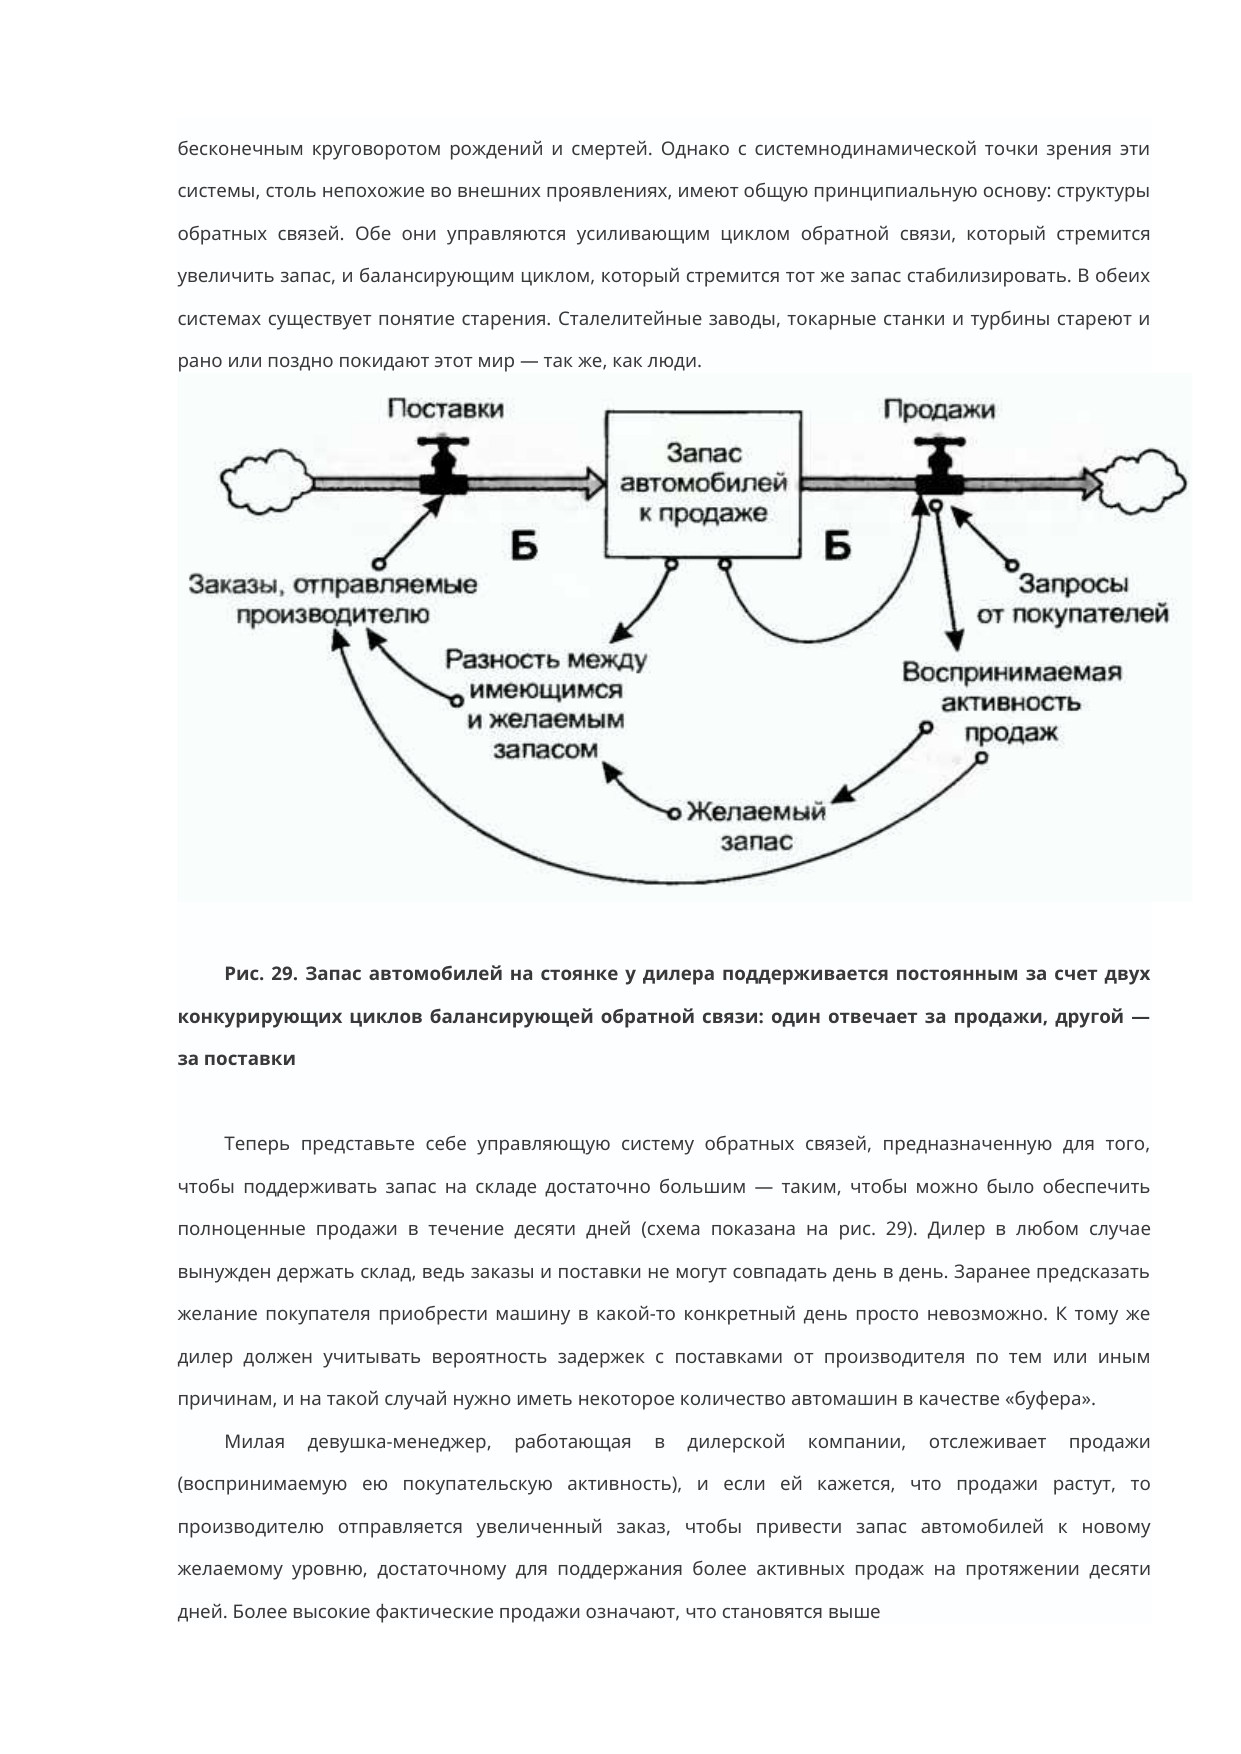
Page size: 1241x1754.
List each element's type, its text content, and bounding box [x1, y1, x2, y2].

picture [177, 373, 1193, 902]
text Милая девушка-менеджер, работающая в дилерской компании, отслеживает продажи (воспринимаемую ею покупательскую активность), и если ей кажется, что продажи растут, то производителю отправляется увеличенный заказ, чтобы привести запас автомобилей к новому желаемому уровню, достаточному для поддержания более активных продаж на протяжении десяти дней. Более высокие фактические продажи означают, что становятся выше [177, 1411, 1152, 1624]
text Теперь представьте себе управляющую систему обратных связей, предназначенную для того, чтобы поддерживать запас на складе достаточно большим — таким, чтобы можно было обеспечить полноценные продажи в течение десяти дней (схема показана на рис. 29). Дилер в любом случае вынужден держать склад, ведь заказы и поставки не могут совпадать день в день. Заранее предсказать желание покупателя приобрести машину в какой-то конкретный день просто невозможно. К тому же дилер должен учитывать вероятность задержек с поставками от производителя по тем или иным причинам, и на такой случай нужно иметь некоторое количество автомашин в качестве «буфера». [177, 1114, 1152, 1411]
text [177, 118, 1152, 373]
text Рис. 29. Запас автомобилей на стоянке у дилера поддерживается постоянным за счет двух конкурирующих циклов балансирующей обратной связи: один отвечает за продажи, другой — за поставки [177, 944, 1152, 1071]
